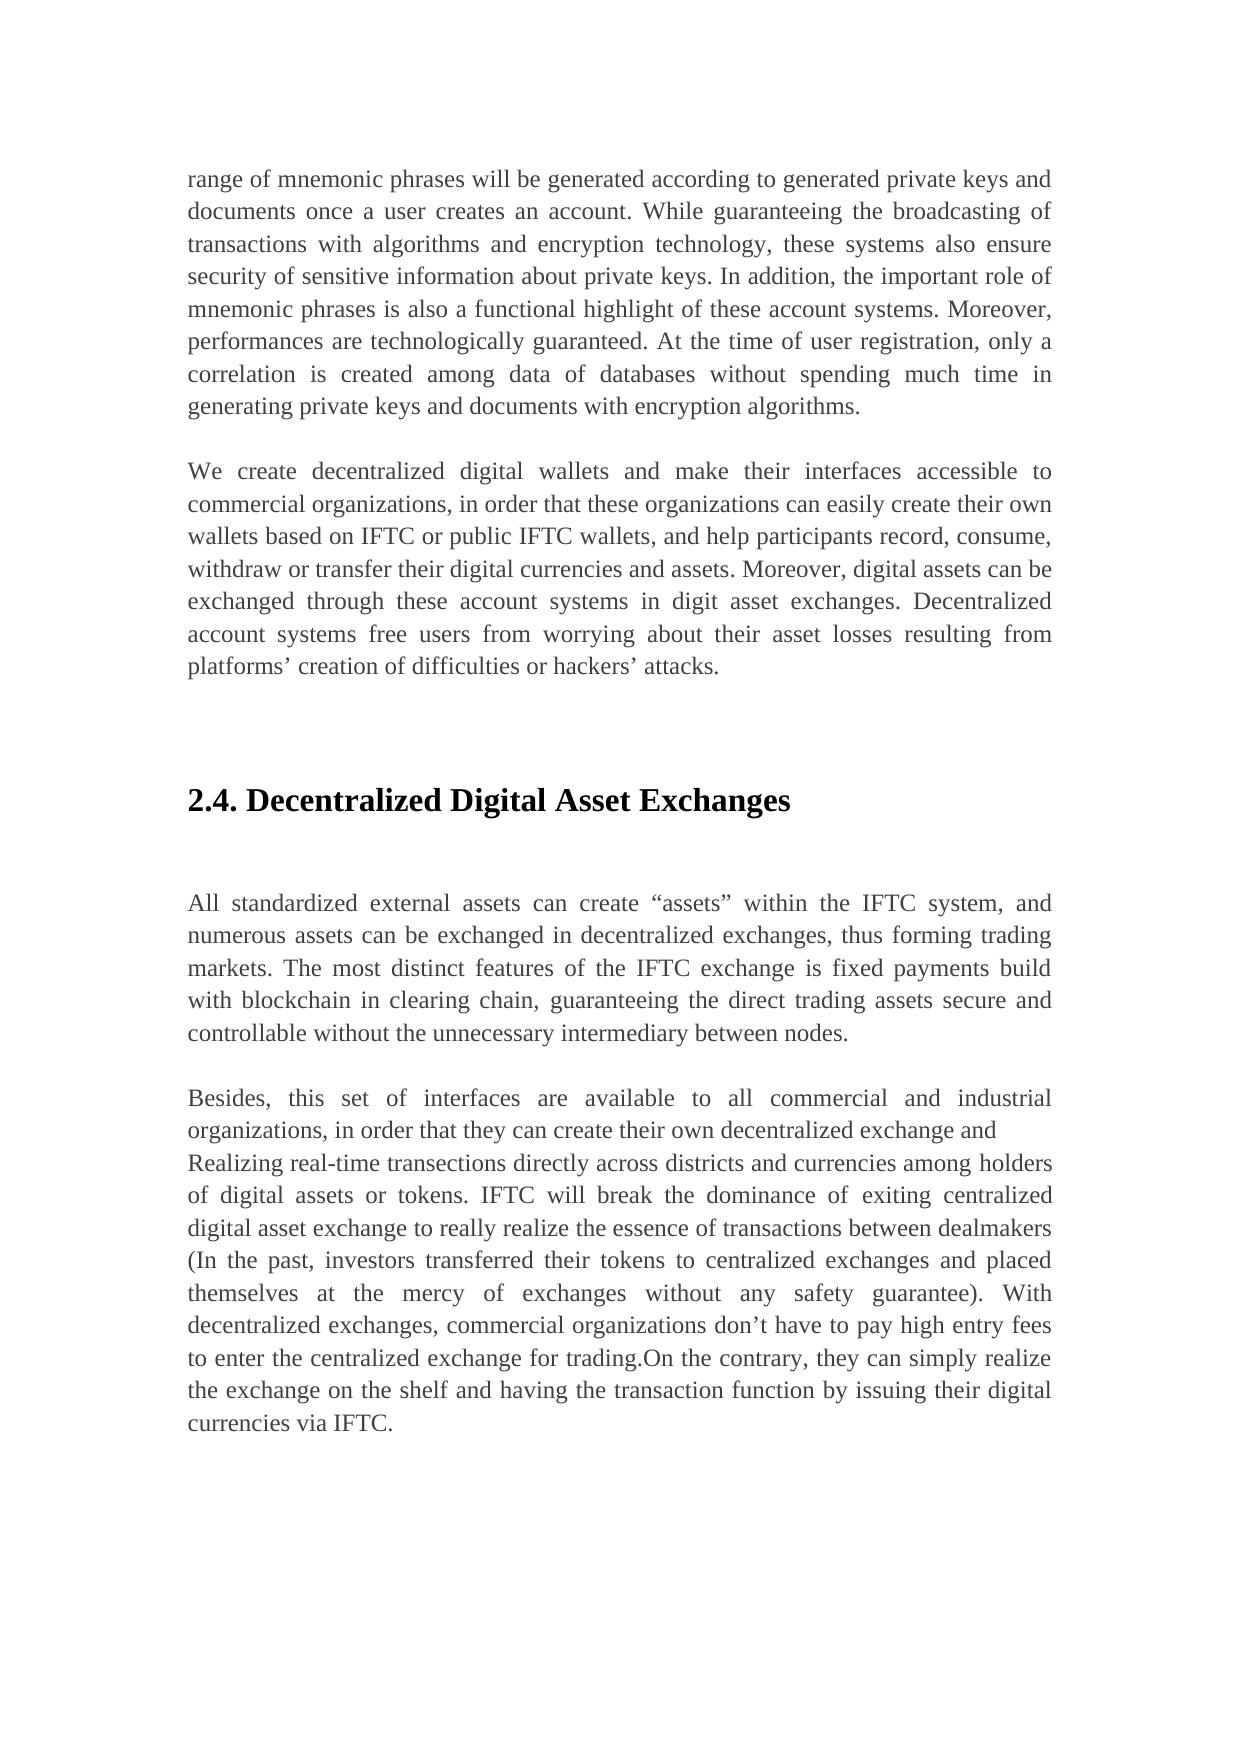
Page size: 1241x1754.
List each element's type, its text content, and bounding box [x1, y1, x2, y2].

text We create decentralized digital wallets and make their interfaces accessible to commercial organizations, in order that these organizations can easily create their own wallets based on IFTC or public IFTC wallets, and help participants record, consume, withdraw or transfer their digital currencies and assets. Moreover, digital assets can be exchanged through these account systems in digit asset exchanges. Decentralized account systems free users from worrying about their asset losses resulting from platforms’ creation of difficulties or hackers’ attacks. [187, 454, 1053, 682]
text Besides, this set of interfaces are available to all commercial and industrial organizations, in order that they can create their own decentralized exchange and [187, 1081, 1053, 1146]
text All standardized external assets can create “assets” within the IFTC system, and numerous assets can be exchanged in decentralized exchanges, thus forming trading markets. The most distinct features of the IFTC exchange is fixed payments build with blockchain in clearing chain, guaranteeing the direct trading assets secure and controllable without the unnecessary intermediary between nodes. [187, 886, 1053, 1049]
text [187, 162, 1053, 422]
text Realizing real-time transections directly across districts and currencies among holders of digital assets or tokens. IFTC will break the dominance of exiting centralized digital asset exchange to really realize the essence of transactions between dealmakers (In the past, investors transferred their tokens to centralized exchanges and placed themselves at the mercy of exchanges without any safety guarantee). With decentralized exchanges, commercial organizations don’t have to pay high entry fees to enter the centralized exchange for trading.On the contrary, they can simply realize the exchange on the shelf and having the transaction function by issuing their digital currencies via IFTC. [187, 1146, 1053, 1439]
subtitle 2.4. Decentralized Digital Asset Exchanges [187, 767, 1053, 832]
